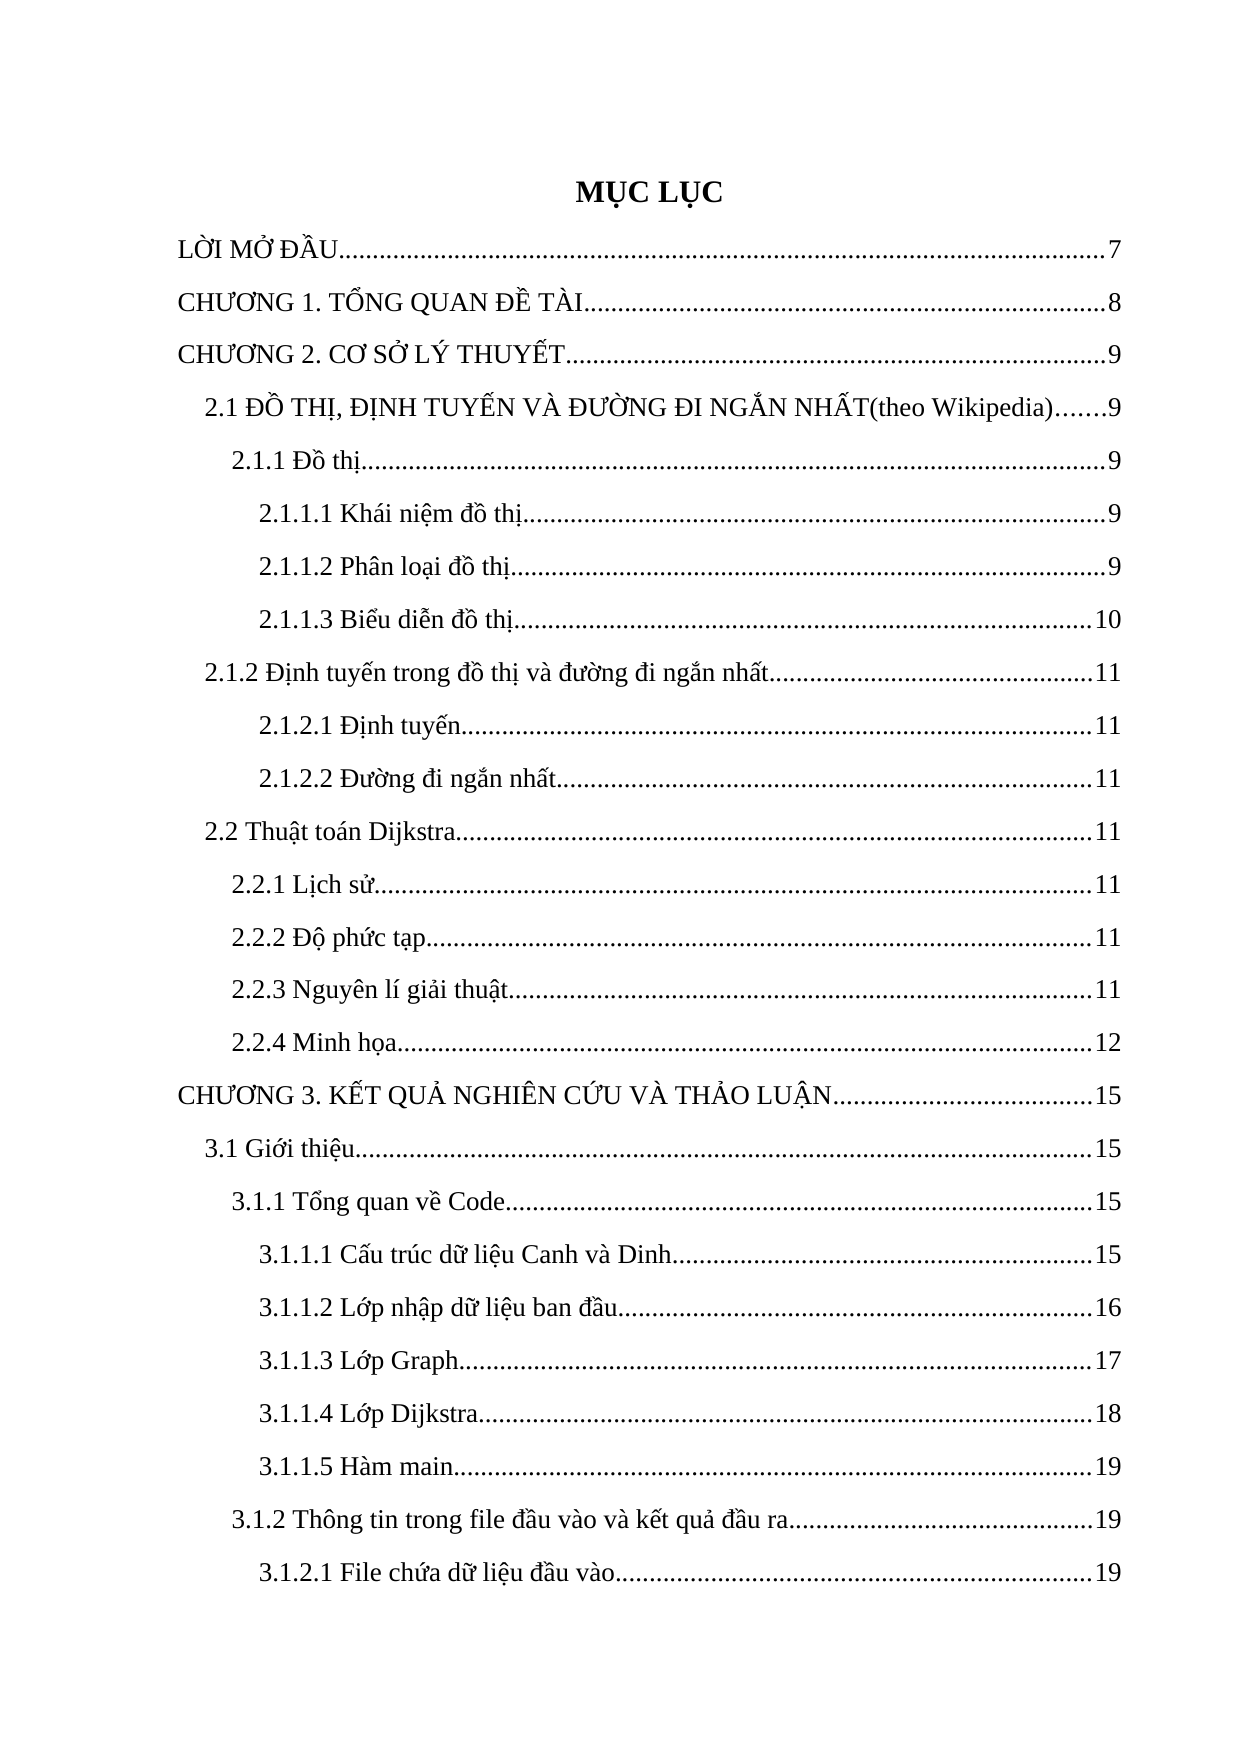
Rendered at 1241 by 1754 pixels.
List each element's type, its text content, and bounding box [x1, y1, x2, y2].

text 2.1.1.1 Khái niệm đồ thị 9 [258, 497, 1122, 528]
text 2.1.2.1 Định tuyến 11 [258, 709, 1122, 740]
text 2.2.4 Minh họa 12 [231, 1026, 1122, 1058]
text 3.1.2 Thông tin trong file đầu vào và kết quả đầu ra 19 [231, 1503, 1122, 1534]
text 3.1.1 Tổng quan về Code 15 [231, 1185, 1122, 1216]
text 2.1.2.2 Đường đi ngắn nhất 11 [258, 762, 1122, 793]
text 3.1.1.5 Hàm main 19 [258, 1450, 1122, 1481]
text 3.1.1.4 Lớp Dijkstra 18 [258, 1397, 1122, 1428]
text LỜI MỞ ĐẦU 7 [177, 233, 1122, 264]
text 3.1.2.1 File chứa dữ liệu đầu vào 19 [258, 1556, 1122, 1587]
text 3.1.1.2 Lớp nhập dữ liệu ban đầu 16 [258, 1291, 1122, 1322]
text 2.2.2 Độ phức tạp 11 [231, 921, 1122, 952]
text 2.1.1 Đồ thị 9 [231, 444, 1122, 476]
text 2.1.2 Định tuyến trong đồ thị và đường đi ngắn nhất 11 [204, 656, 1122, 687]
text 2.2 Thuật toán Dijkstra 11 [204, 815, 1122, 846]
text 2.2.3 Nguyên lí giải thuật 11 [231, 973, 1122, 1005]
text 2.1.1.3 Biểu diễn đồ thị 10 [258, 603, 1122, 634]
text 3.1 Giới thiệu 15 [204, 1132, 1122, 1163]
text CHƯƠNG 3. KẾT QUẢ NGHIÊN CỨU VÀ THẢO LUẬN 15 [177, 1079, 1122, 1111]
text 3.1.1.3 Lớp Graph 17 [258, 1344, 1122, 1375]
text 2.2.1 Lịch sử 11 [231, 868, 1122, 899]
text 2.1.1.2 Phân loại đồ thị 9 [258, 550, 1122, 581]
text 2.1 ĐỒ THỊ, ĐỊNH TUYẾN VÀ ĐƯỜNG ĐI NGẮN NHẤT(theo Wikipedia) 9 [204, 391, 1122, 423]
text CHƯƠNG 2. CƠ SỞ LÝ THUYẾT 9 [177, 338, 1122, 370]
subtitle MỤC LỤC [177, 173, 1122, 209]
text CHƯƠNG 1. TỔNG QUAN ĐỀ TÀI 8 [177, 286, 1122, 317]
text 3.1.1.1 Cấu trúc dữ liệu Canh và Dinh 15 [258, 1238, 1122, 1269]
